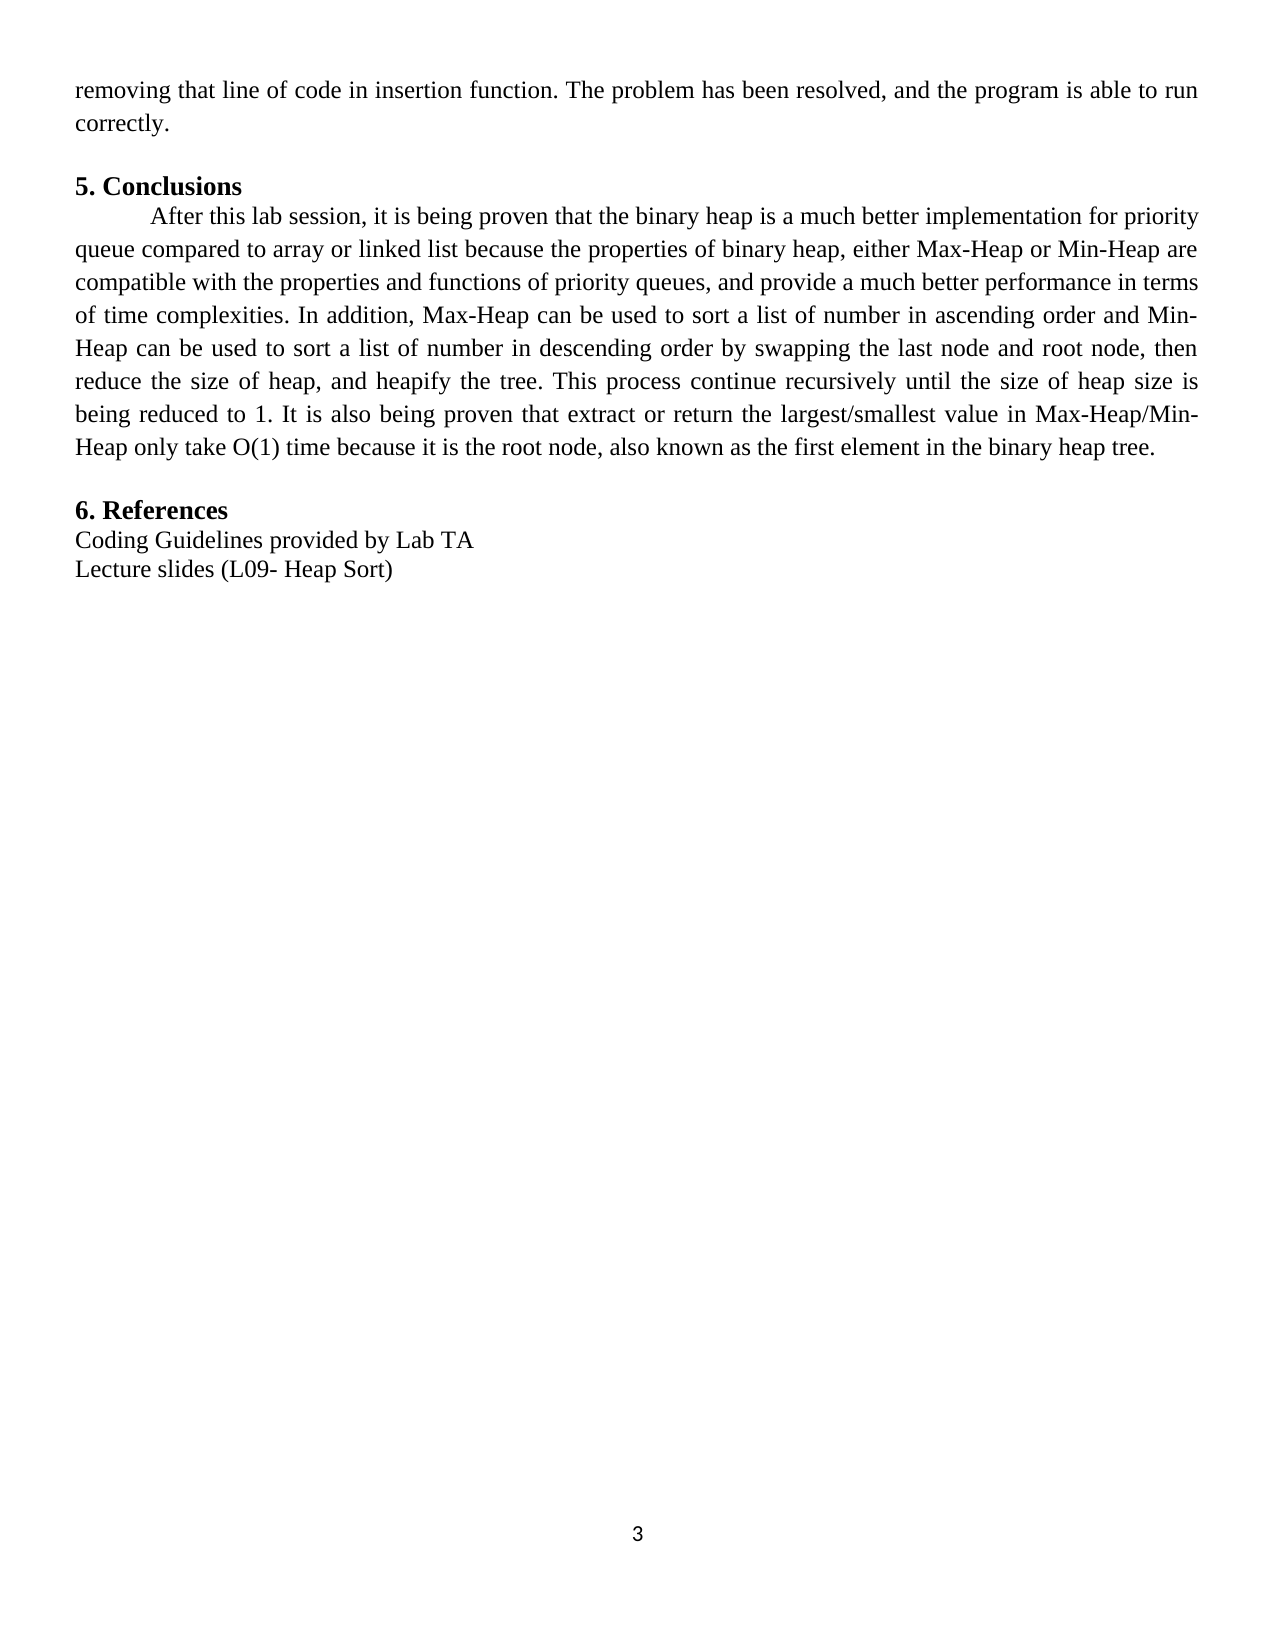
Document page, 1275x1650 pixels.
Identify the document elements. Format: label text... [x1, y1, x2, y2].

text 6. References [75, 494, 1200, 525]
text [75, 75, 1200, 137]
text Coding Guidelines provided by Lab TA [75, 525, 1200, 554]
text Lecture slides (L09- Heap Sort) [75, 554, 1200, 582]
text 5. Conclusions [75, 170, 1200, 201]
text After this lab session, it is being proven that the binary heap is a much better implementation for priority queue compared to array or linked list because the properties of binary heap, either Max-Heap or Min-Heap are compatible with the properties and functions of priority queues, and provide a much better performance in terms of time complexities. In addition, Max-Heap can be used to sort a list of number in ascending order and Min-Heap can be used to sort a list of number in descending order by swapping the last node and root node, then reduce the size of heap, and heapify the tree. This process continue recursively until the size of heap size is being reduced to 1. It is also being proven that extract or return the largest/smallest value in Max-Heap/Min-Heap only take O(1) time because it is the root node, also known as the first element in the binary heap tree. [75, 201, 1200, 461]
